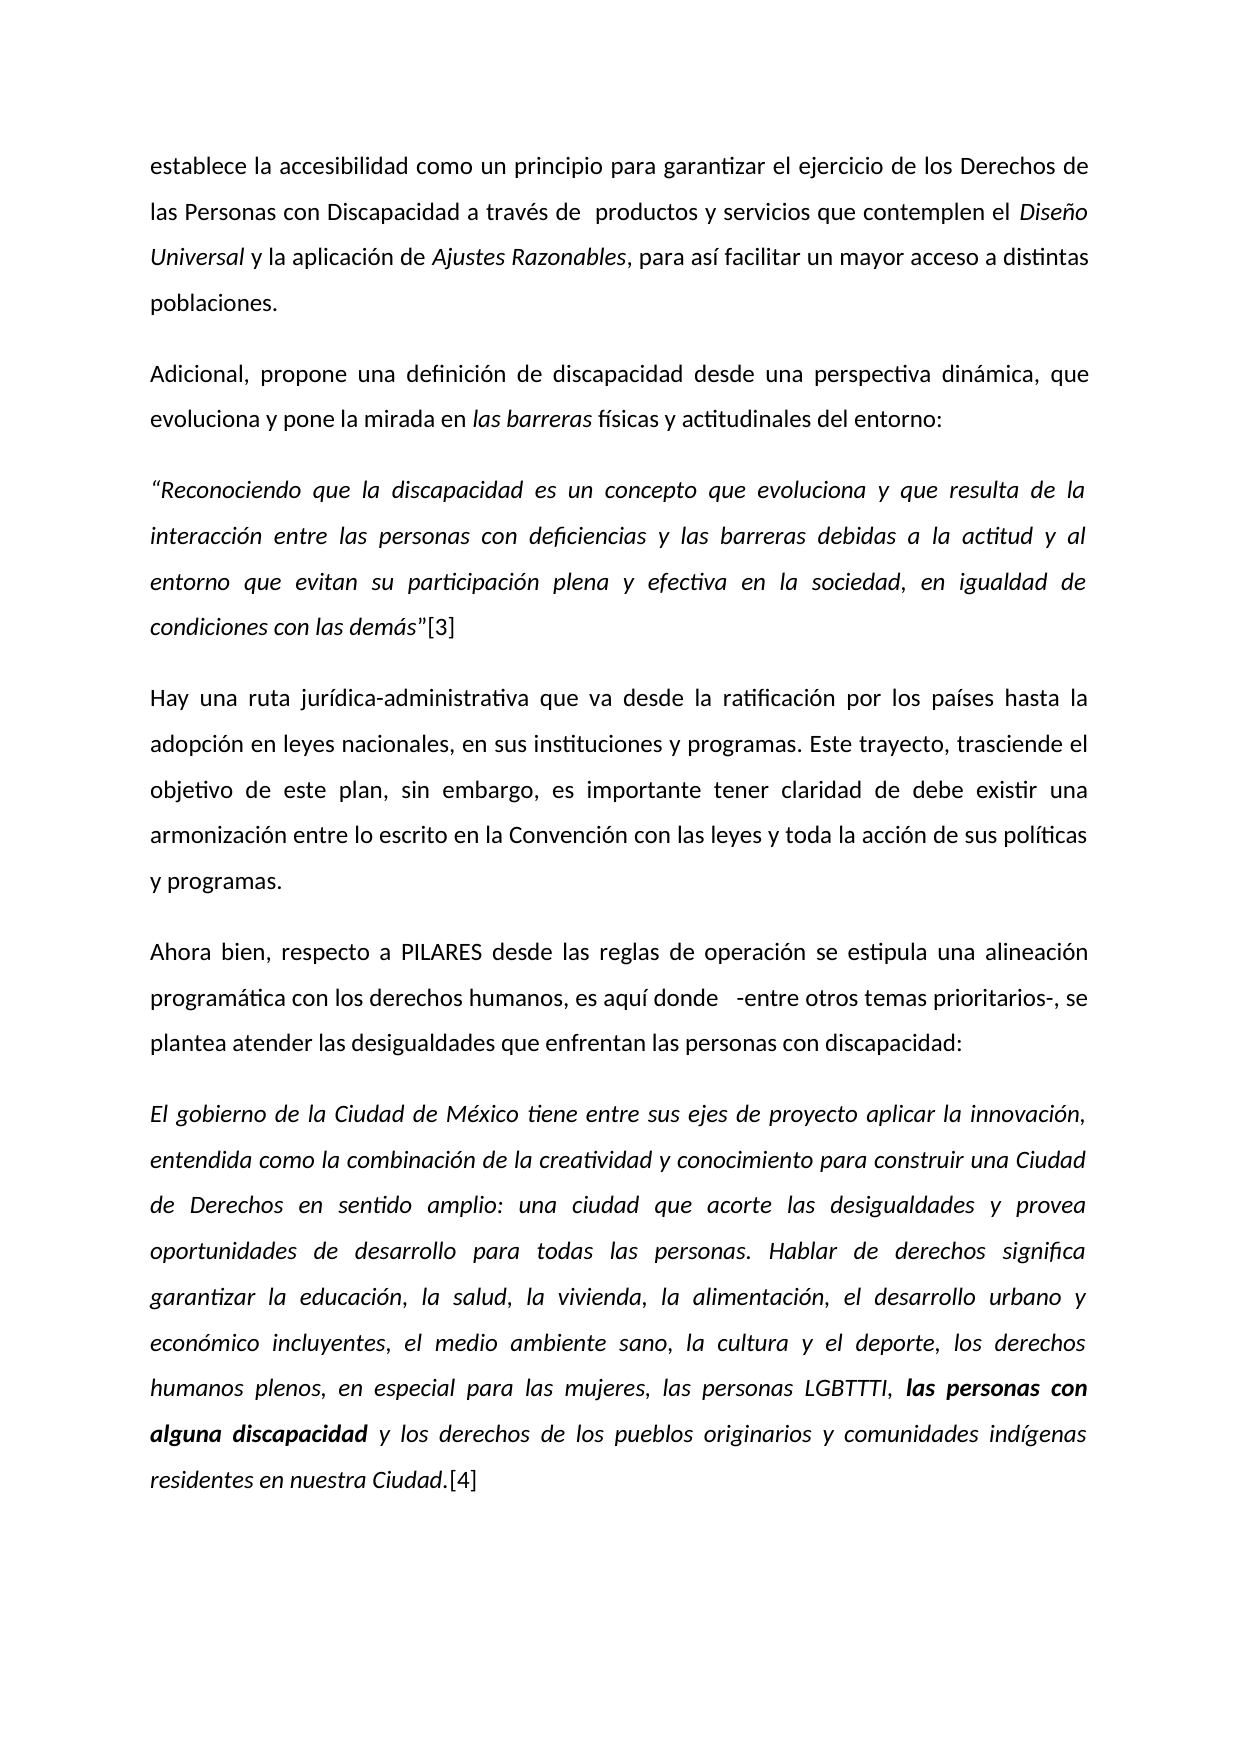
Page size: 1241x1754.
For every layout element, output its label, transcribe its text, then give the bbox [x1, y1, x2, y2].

text “Reconociendo que la discapacidad es un concepto que evoluciona y que resulta de la interacción entre las personas con deficiencias y las barreras debidas a la actitud y al entorno que evitan su participación plena y efectiva en la sociedad, en igualdad de condiciones con las demás”[3] [150, 474, 1090, 642]
text Hay una ruta jurídica-administrativa que va desde la ratificación por los países hasta la adopción en leyes nacionales, en sus instituciones y programas. Este trayecto, trasciende el objetivo de este plan, sin embargo, es importante tener claridad de debe existir una armonización entre lo escrito en la Convención con las leyes y toda la acción de sus políticas y programas. [150, 682, 1090, 896]
text Ahora bien, respecto a PILARES desde las reglas de operación se estipula una alineación programática con los derechos humanos, es aquí donde -entre otros temas prioritarios-, se plantea atender las desigualdades que enfrentan las personas con discapacidad: [150, 936, 1090, 1058]
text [150, 150, 1090, 318]
text El gobierno de la Ciudad de México tiene entre sus ejes de proyecto aplicar la innovación, entendida como la combinación de la creatividad y conocimiento para construir una Ciudad de Derechos en sentido amplio: una ciudad que acorte las desigualdades y provea oportunidades de desarrollo para todas las personas. Hablar de derechos significa garantizar la educación, la salud, la vivienda, la alimentación, el desarrollo urbano y económico incluyentes, el medio ambiente sano, la cultura y el deporte, los derechos humanos plenos, en especial para las mujeres, las personas LGBTTTI, las personas con alguna discapacidad y los derechos de los pueblos originarios y comunidades indígenas residentes en nuestra Ciudad.[4] [150, 1098, 1090, 1494]
text Adicional, propone una definición de discapacidad desde una perspectiva dinámica, que evoluciona y pone la mirada en las barreras físicas y actitudinales del entorno: [150, 358, 1090, 434]
